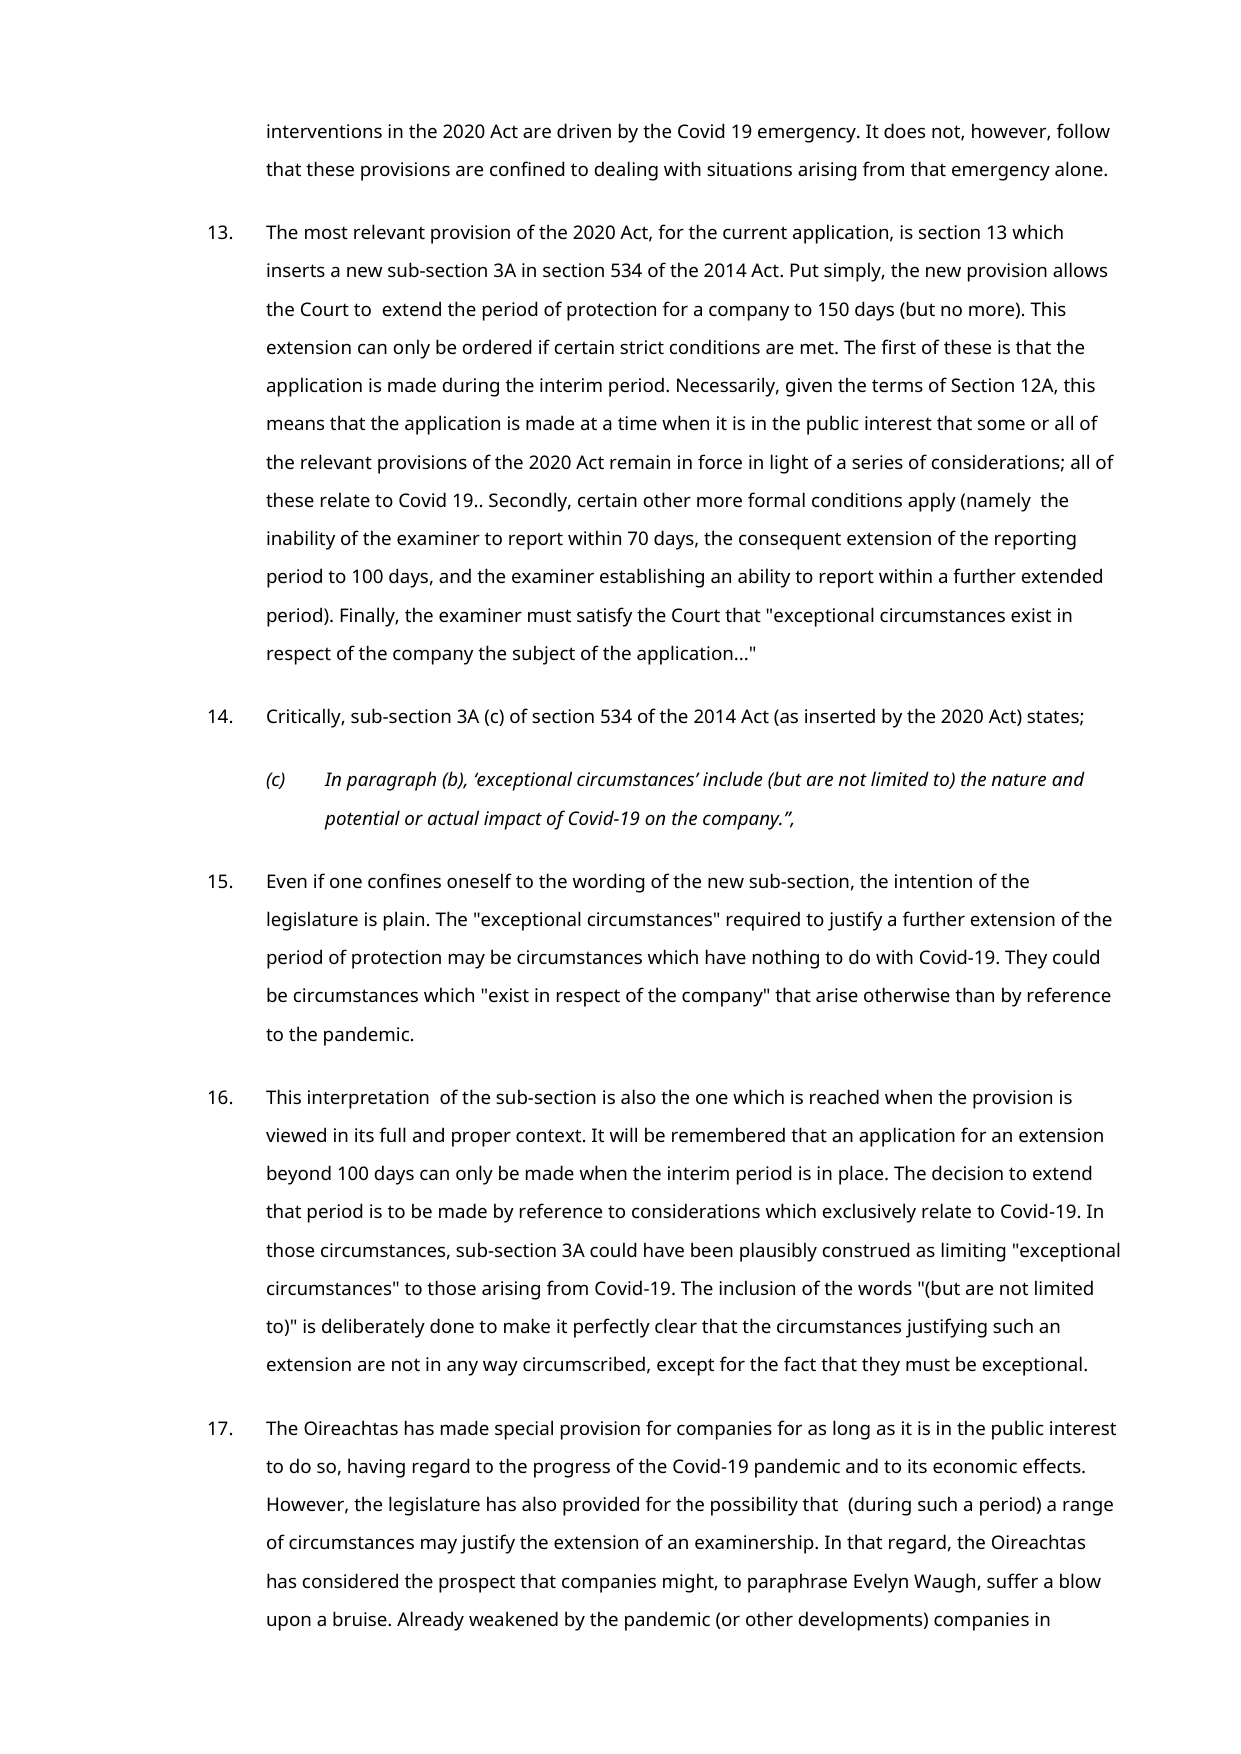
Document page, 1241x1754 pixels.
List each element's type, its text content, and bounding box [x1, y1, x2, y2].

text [207, 118, 1122, 182]
text 13. The most relevant provision of the 2020 Act, for the current application, is section 13 which inserts a new sub-section 3A in section 534 of the 2014 Act. Put simply, the new provision allows the Court to extend the period of protection for a company to 150 days (but no more). This extension can only be ordered if certain strict conditions are met. The first of these is that the application is made during the interim period. Necessarily, given the terms of Section 12A, this means that the application is made at a time when it is in the public interest that some or all of the relevant provisions of the 2020 Act remain in force in light of a series of considerations; all of these relate to Covid 19.. Secondly, certain other more formal conditions apply (namely the inability of the examiner to report within 70 days, the consequent extension of the reporting period to 100 days, and the examiner establishing an ability to report within a further extended period). Finally, the examiner must satisfy the Court that "exceptional circumstances exist in respect of the company the subject of the application..." [207, 219, 1122, 666]
text 16. This interpretation of the sub-section is also the one which is reached when the provision is viewed in its full and proper context. It will be remembered that an application for an extension beyond 100 days can only be made when the interim period is in place. The decision to extend that period is to be made by reference to considerations which exclusively relate to Covid-19. In those circumstances, sub-section 3A could have been plausibly construed as limiting "exceptional circumstances" to those arising from Covid-19. The inclusion of the words "(but are not limited to)" is deliberately done to make it perfectly clear that the circumstances justifying such an extension are not in any way circumscribed, except for the fact that they must be exceptional. [207, 1084, 1122, 1377]
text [207, 1415, 1122, 1632]
text 15. Even if one confines oneself to the wording of the new sub-section, the intention of the legislature is plain. The "exceptional circumstances" required to justify a further extension of the period of protection may be circumstances which have nothing to do with Covid-19. They could be circumstances which "exist in respect of the company" that arise otherwise than by reference to the pandemic. [207, 868, 1122, 1046]
text (c) In paragraph (b), ‘exceptional circumstances’ include (but are not limited to) the nature and potential or actual impact of Covid-19 on the company.”, [266, 767, 1122, 830]
text 14. Critically, sub-section 3A (c) of section 534 of the 2014 Act (as inserted by the 2020 Act) states; [207, 703, 1122, 729]
